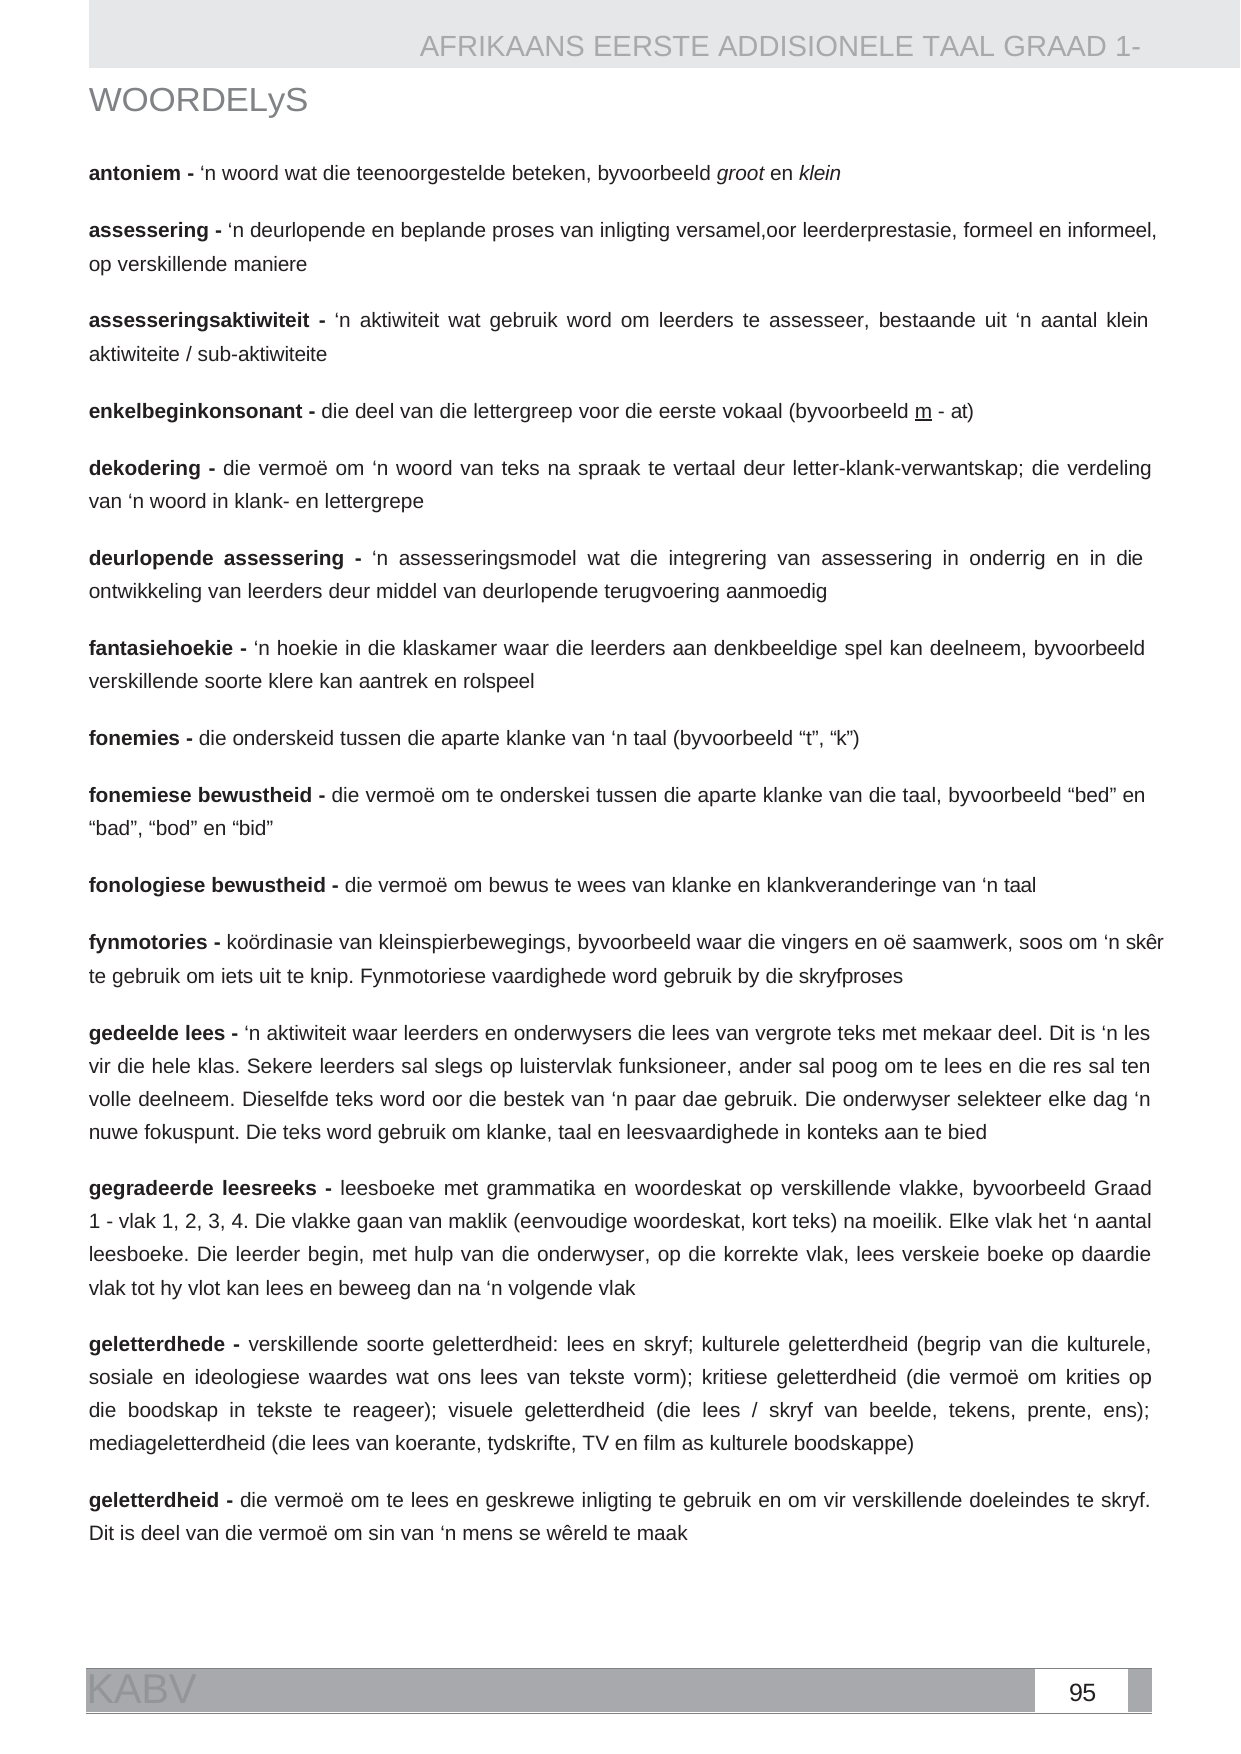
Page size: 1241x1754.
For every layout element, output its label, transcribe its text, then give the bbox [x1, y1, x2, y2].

text deurlopende assessering - ‘n assesseringsmodel wat die integrering van assessering in onderrig en in die [88, 545, 1165, 569]
text geletterdhede - verskillende soorte geletterdheid: lees en skryf; kulturele geletterdheid (begrip van die kulturele, sosiale en ideologiese waardes wat ons lees van tekste vorm); kritiese geletterdheid (die vermoë om krities op die boodskap in tekste te reageer); visuele geletterdheid (die lees / skryf van beelde, tekens, prente, ens); mediageletterdheid (die lees van koerante, tydskrifte, TV en film as kulturele boodskappe) [88, 1332, 1152, 1455]
text verskillende soorte klere kan aantrek en rolspeel [88, 669, 1165, 693]
text antoniem - ‘n woord wat die teenoorgestelde beteken, byvoorbeeld groot en klein [88, 161, 1165, 185]
subtitle WOORDELyS [88, 80, 1165, 119]
text assessering - ‘n deurlopende en beplande proses van inligting versamel,oor leerderprestasie, formeel en informeel, [88, 218, 1165, 242]
text fynmotories - koördinasie van kleinspierbewegings, byvoorbeeld waar die vingers en oë saamwerk, soos om ‘n skêr [88, 930, 1165, 954]
text fonologiese bewustheid - die vermoë om bewus te wees van klanke en klankveranderinge van ‘n taal [88, 873, 1165, 897]
text geletterdheid - die vermoë om te lees en geskrewe inligting te gebruik en om vir verskillende doeleindes te skryf. Dit is deel van die vermoë om sin van ‘n mens se wêreld te maak [88, 1488, 1152, 1545]
text “bad”, “bod” en “bid” [88, 816, 1165, 840]
text enkelbeginkonsonant - die deel van die lettergreep voor die eerste vokaal (byvoorbeeld m - at) [88, 398, 1165, 422]
text fantasiehoekie - ‘n hoekie in die klaskamer waar die leerders aan denkbeeldige spel kan deelneem, byvoorbeeld [88, 636, 1165, 659]
text assesseringsaktiwiteit - ‘n aktiwiteit wat gebruik word om leerders te assesseer, bestaande uit ‘n aantal klein [88, 308, 1165, 332]
text dekodering - die vermoë om ‘n woord van teks na spraak te vertaal deur letter-klank-verwantskap; die verdeling van ‘n woord in klank- en lettergrepe [88, 456, 1152, 512]
text aktiwiteite / sub-aktiwiteite [88, 342, 1165, 366]
text op verskillende maniere [88, 251, 1165, 275]
text fonemies - die onderskeid tussen die aparte klanke van ‘n taal (byvoorbeeld “t”, “k”) [88, 726, 1165, 750]
text ontwikkeling van leerders deur middel van deurlopende terugvoering aanmoedig [88, 579, 1165, 603]
text fonemiese bewustheid - die vermoë om te onderskei tussen die aparte klanke van die taal, byvoorbeeld “bed” en [88, 783, 1165, 807]
text gedeelde lees - ‘n aktiwiteit waar leerders en onderwysers die lees van vergrote teks met mekaar deel. Dit is ‘n les vir die hele klas. Sekere leerders sal slegs op luistervlak funksioneer, ander sal poog om te lees en die res sal ten volle deelneem. Dieselfde teks word oor die bestek van ‘n paar dae gebruik. Die onderwyser selekteer elke dag ‘n nuwe fokuspunt. Die teks word gebruik om klanke, taal en leesvaardighede in konteks aan te bied [88, 1020, 1152, 1143]
text te gebruik om iets uit te knip. Fynmotoriese vaardighede word gebruik by die skryfproses [88, 963, 1165, 987]
text gegradeerde leesreeks - leesboeke met grammatika en woordeskat op verskillende vlakke, byvoorbeeld Graad 1 - vlak 1, 2, 3, 4. Die vlakke gaan van maklik (eenvoudige woordeskat, kort teks) na moeilik. Elke vlak het ‘n aantal leesboeke. Die leerder begin, met hulp van die onderwyser, op die korrekte vlak, lees verskeie boeke op daardie vlak tot hy vlot kan lees en beweeg dan na ‘n volgende vlak [88, 1176, 1152, 1299]
